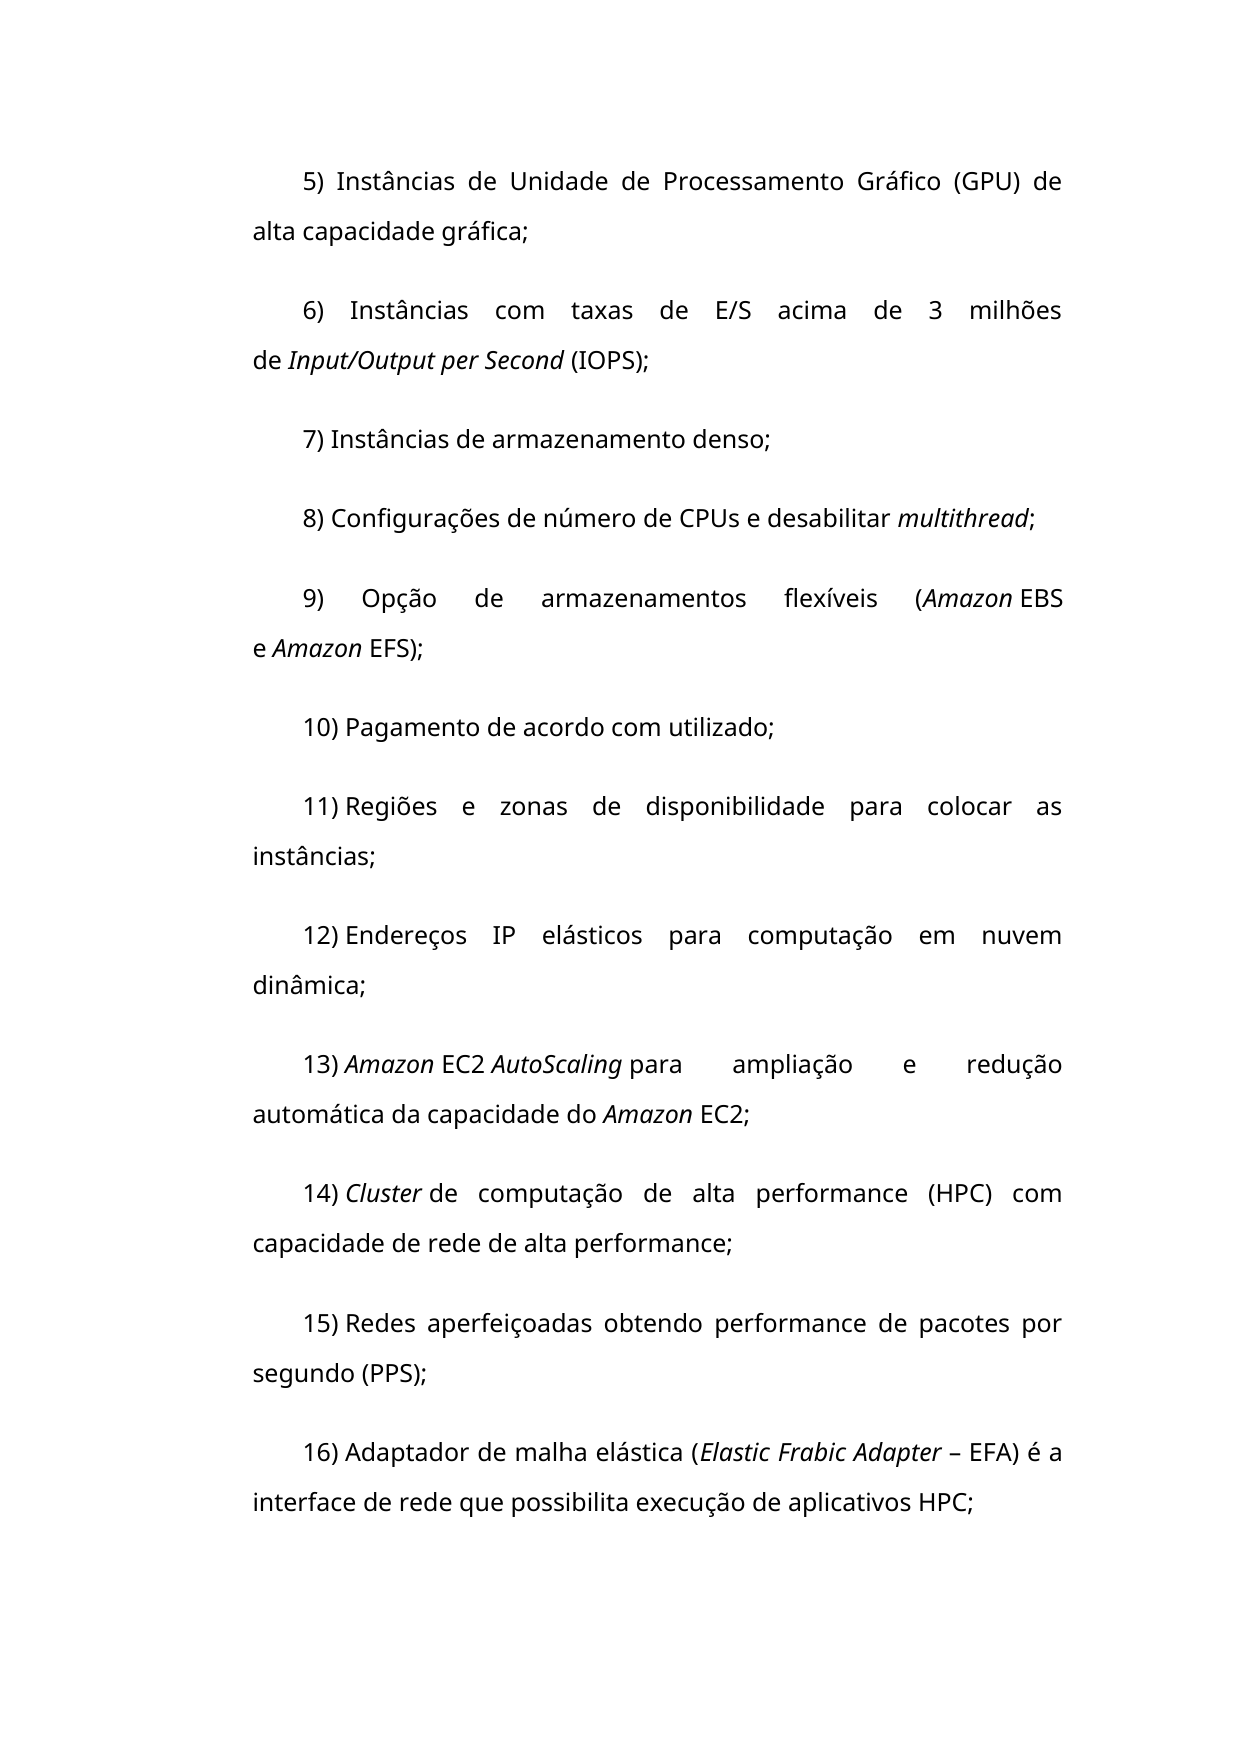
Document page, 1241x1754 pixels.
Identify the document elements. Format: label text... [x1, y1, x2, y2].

text 12) Endereços IP elásticos para computação em nuvem dinâmica; [252, 902, 1063, 1002]
text 8) Configurações de número de CPUs e desabilitar multithread; [252, 485, 1063, 535]
text 5) Instâncias de Unidade de Processamento Gráfico (GPU) de alta capacidade gráfica; [252, 148, 1063, 248]
text 7) Instâncias de armazenamento denso; [252, 406, 1063, 456]
text 6) Instâncias com taxas de E/S acima de 3 milhões de Input/Output per Second (IOPS); [252, 277, 1063, 377]
text 16) Adaptador de malha elástica (Elastic Frabic Adapter – EFA) é a interface de rede que possibilita execução de aplicativos HPC; [252, 1418, 1063, 1518]
text 14) Cluster de computação de alta performance (HPC) com capacidade de rede de alta performance; [252, 1160, 1063, 1260]
text 11) Regiões e zonas de disponibilidade para colocar as instâncias; [252, 773, 1063, 873]
text 9) Opção de armazenamentos flexíveis (Amazon EBS e Amazon EFS); [252, 564, 1063, 664]
text 10) Pagamento de acordo com utilizado; [252, 693, 1063, 743]
text 15) Redes aperfeiçoadas obtendo performance de pacotes por segundo (PPS); [252, 1289, 1063, 1389]
text 13) Amazon EC2 AutoScaling para ampliação e redução automática da capacidade do Amazon EC2; [252, 1031, 1063, 1131]
